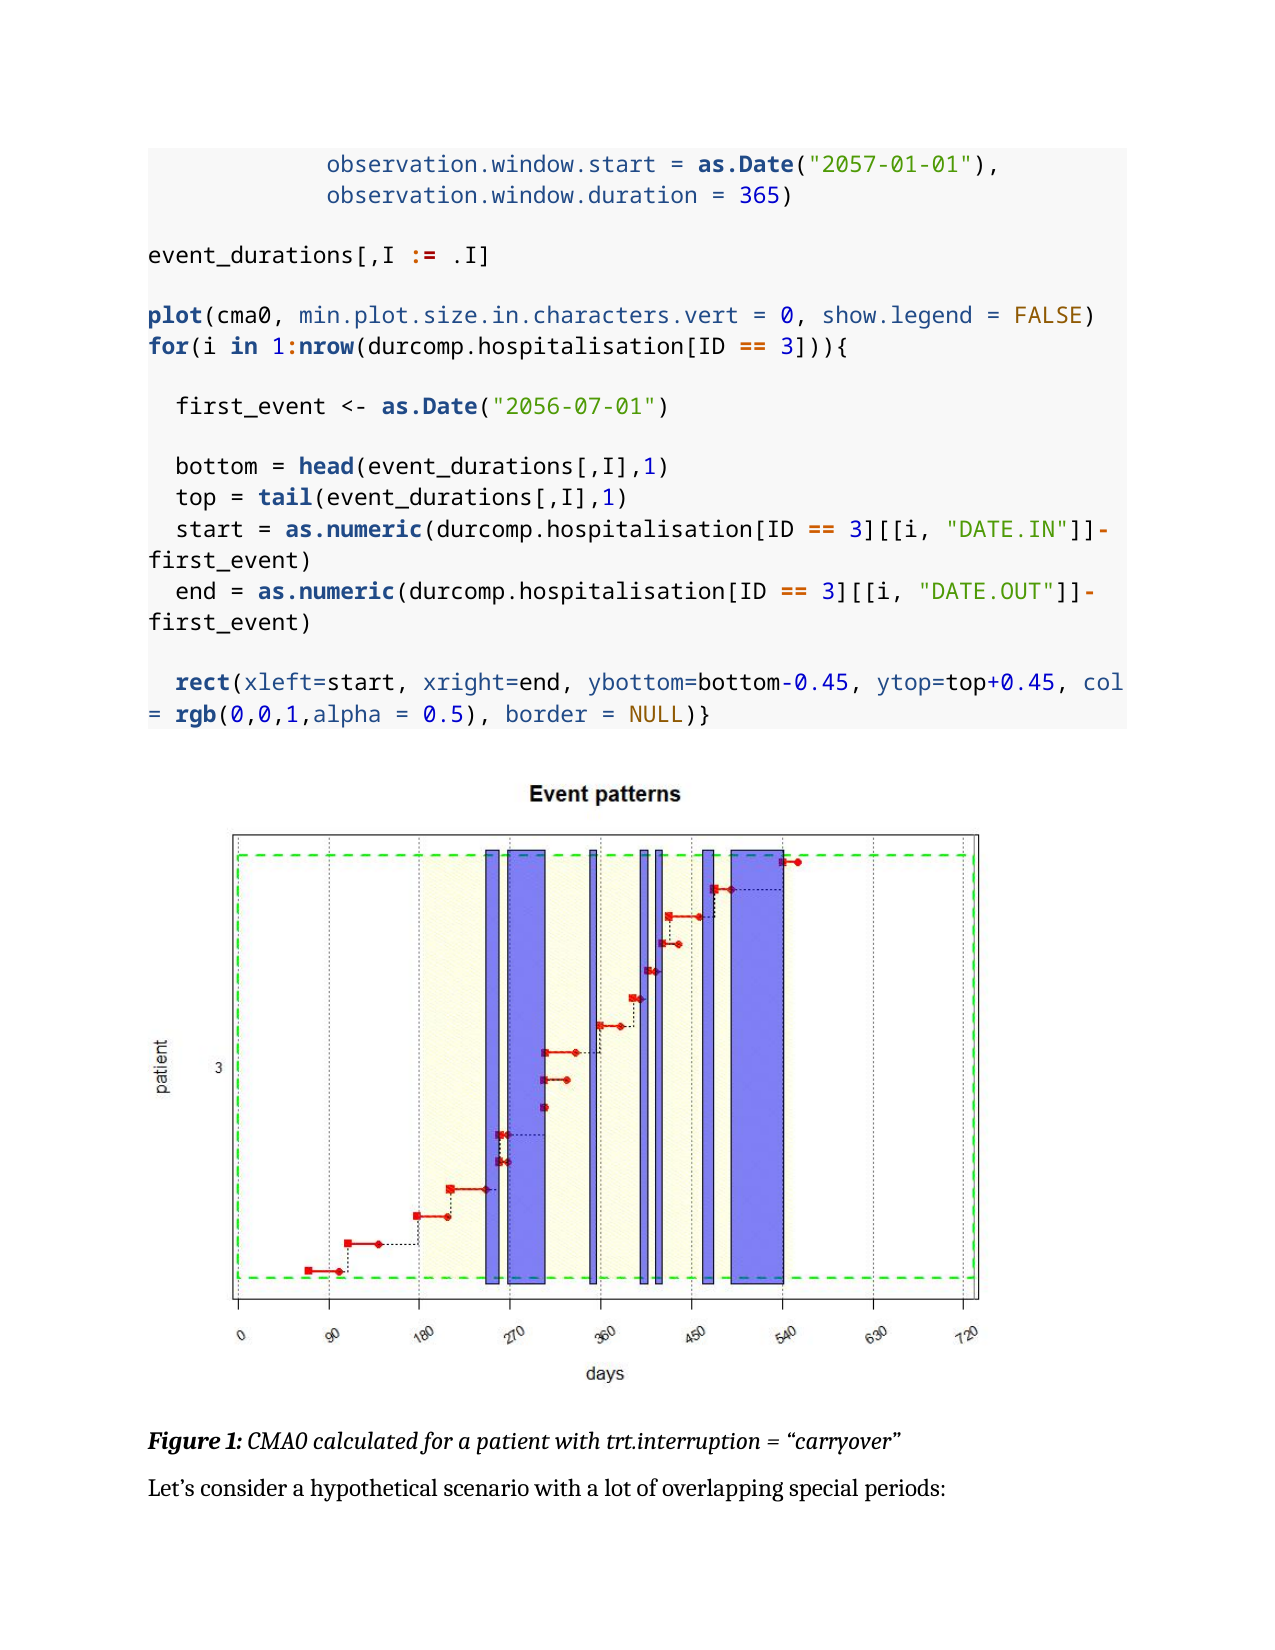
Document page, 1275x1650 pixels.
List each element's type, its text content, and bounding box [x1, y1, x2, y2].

text Figure 1: CMA0 calculated for a patient with trt.interruption = “carryover” [148, 1427, 1127, 1456]
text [148, 148, 1127, 729]
picture [147, 749, 1023, 1406]
text Let’s consider a hypothetical scenario with a lot of overlapping special periods: [148, 1474, 1127, 1503]
